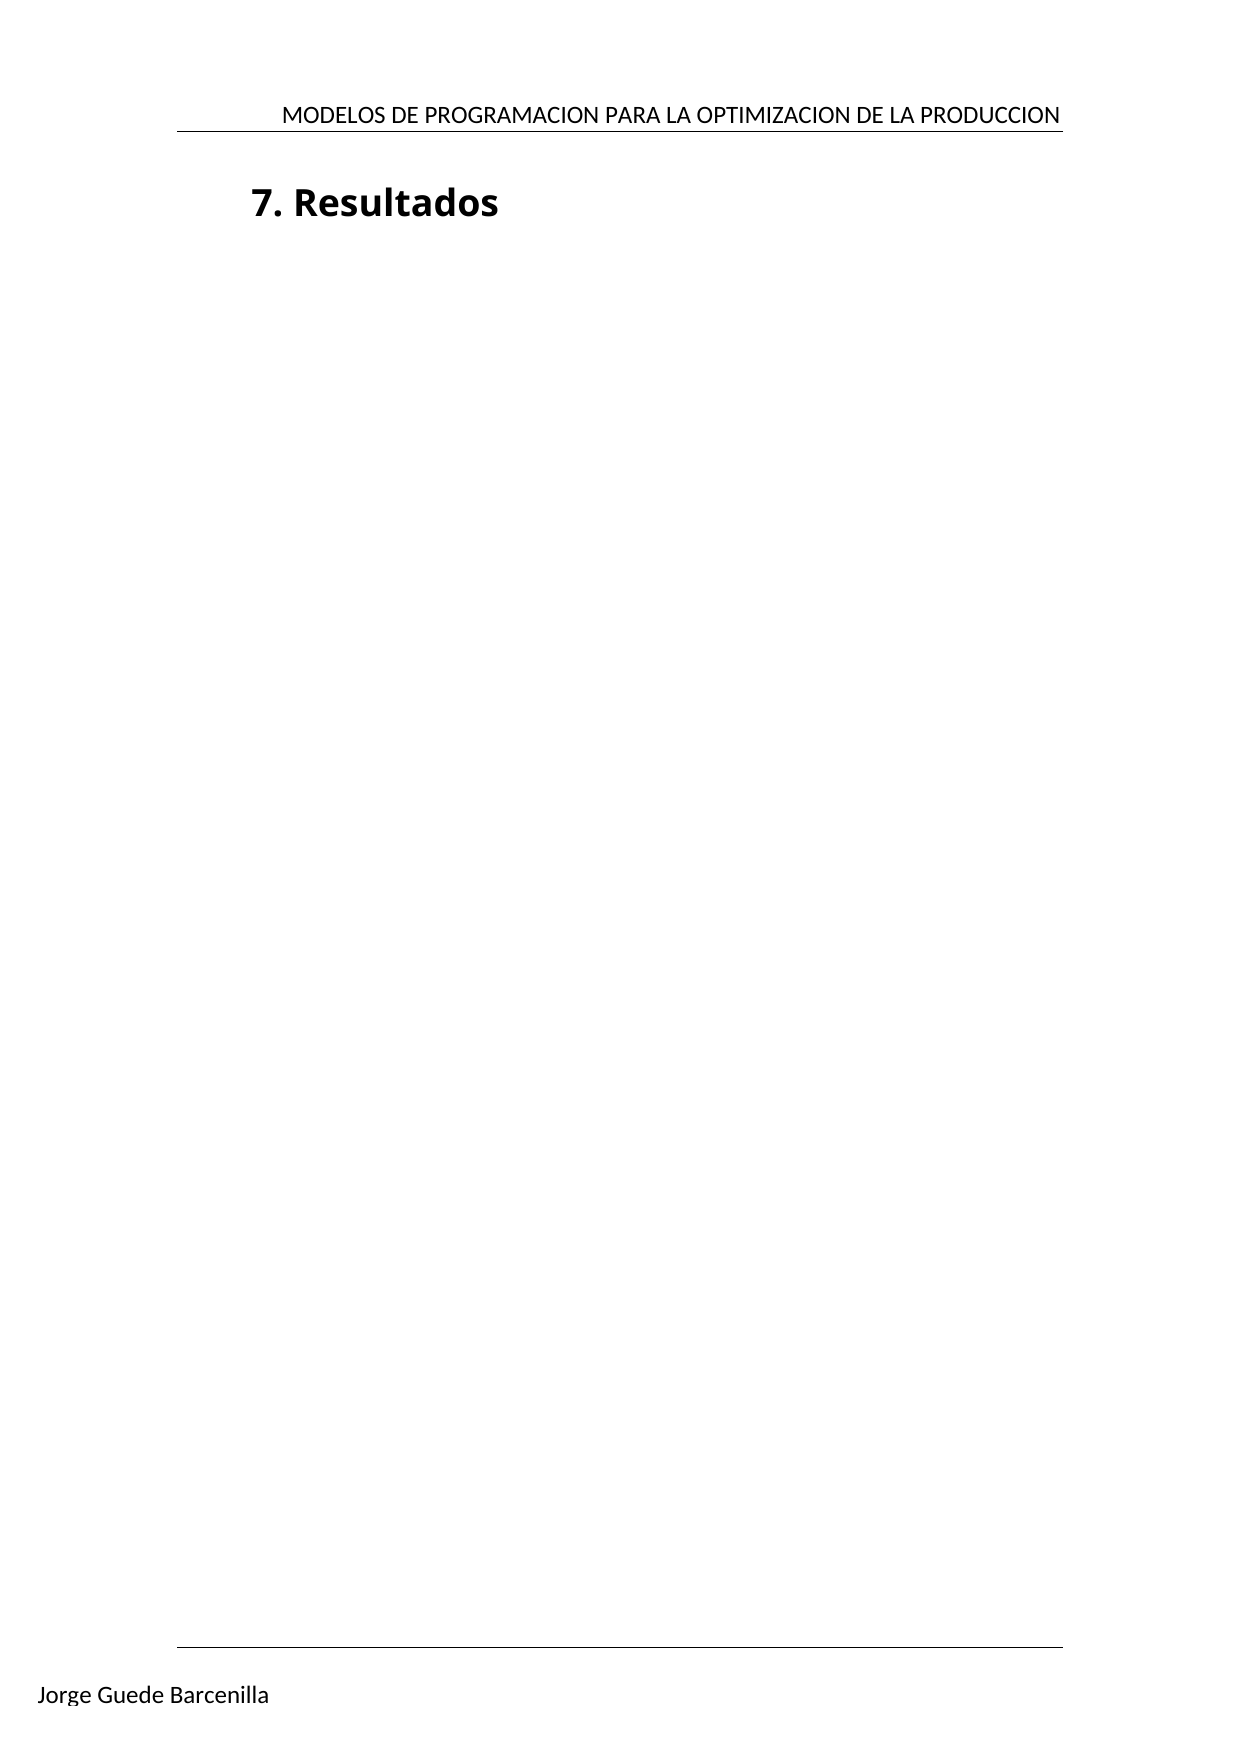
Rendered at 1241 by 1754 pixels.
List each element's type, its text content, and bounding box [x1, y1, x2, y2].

subtitle 7. Resultados [177, 177, 1063, 228]
